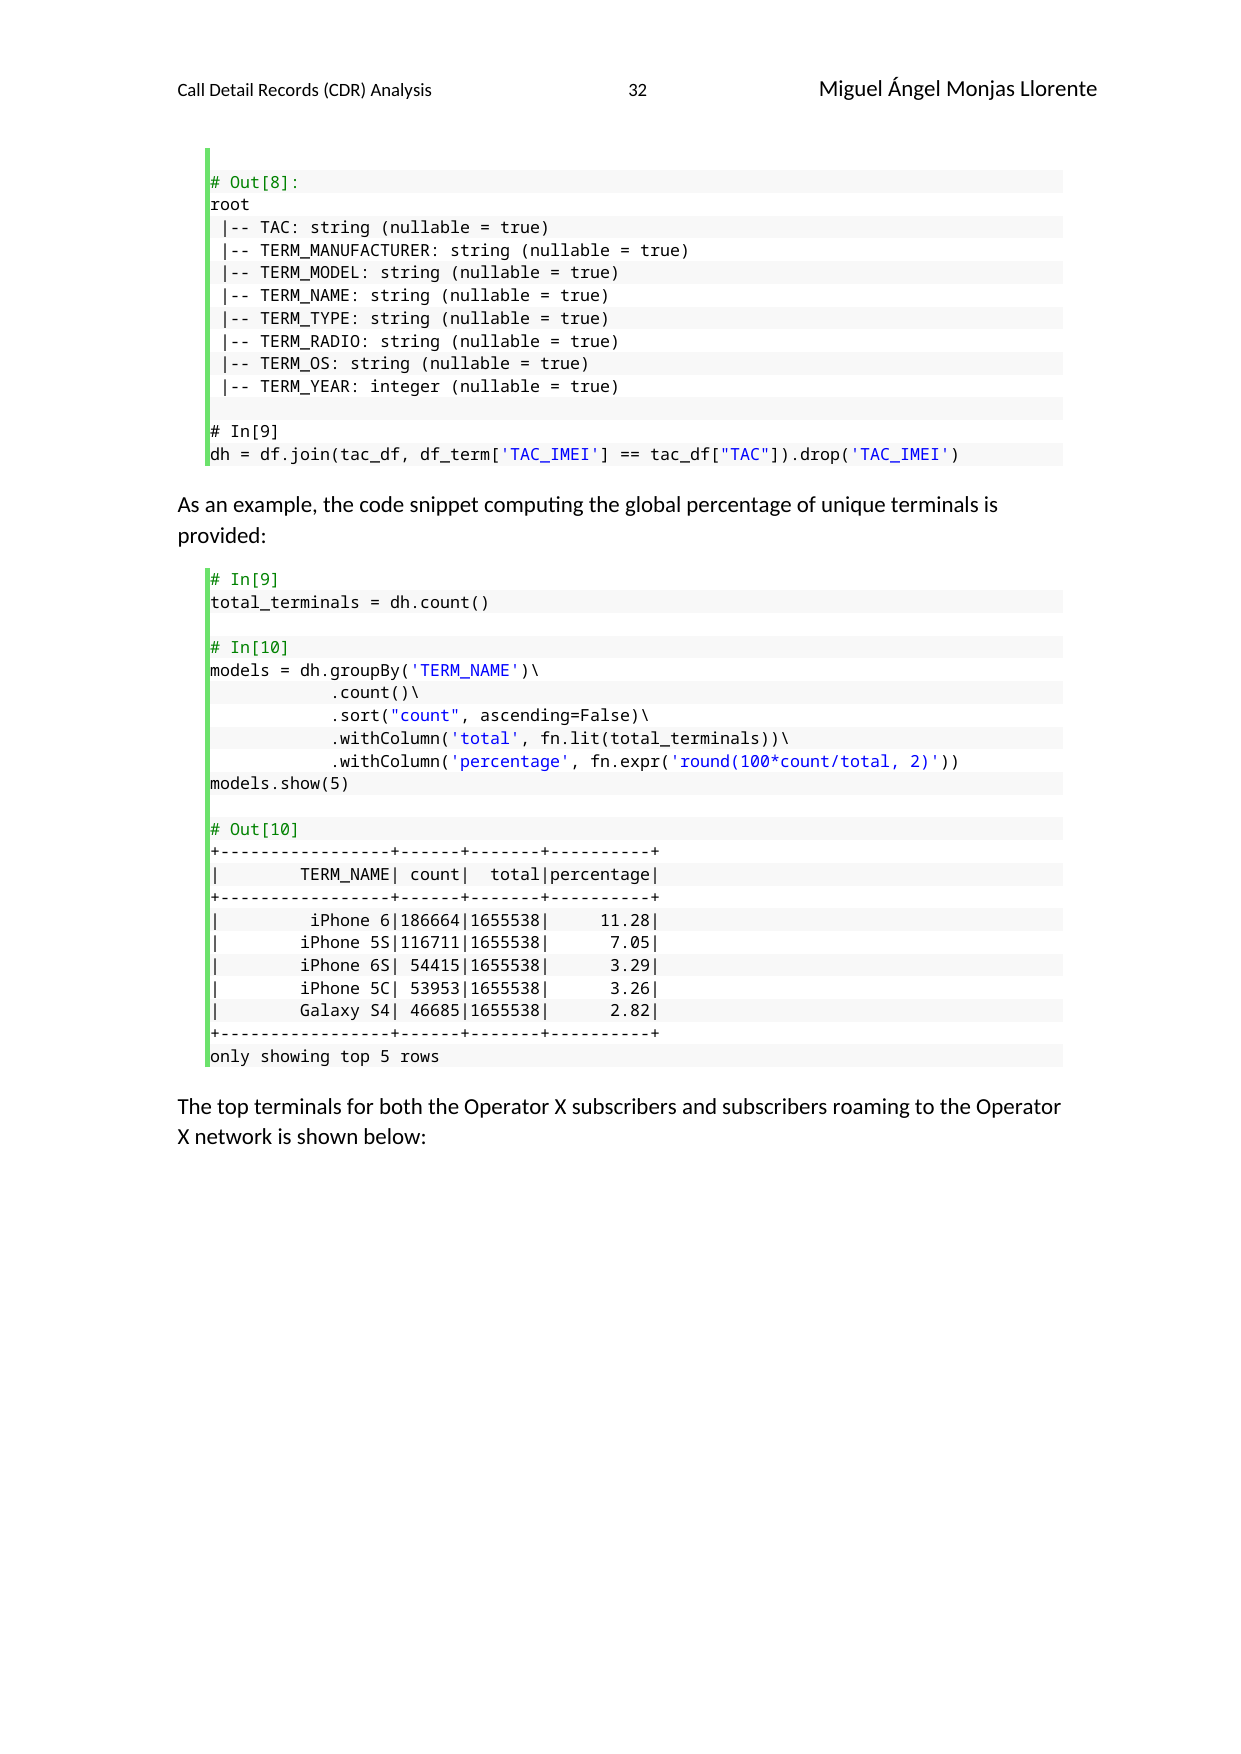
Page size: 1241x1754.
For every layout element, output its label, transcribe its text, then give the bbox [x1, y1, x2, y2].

text The top terminals for both the Operator X subscribers and subscribers roaming to the Operator X network is shown below: [177, 1092, 1063, 1150]
text | TERM_NAME| count| total|percentage| [210, 863, 1063, 886]
text .count()\ [210, 681, 1063, 704]
text +-----------------+------+-------+----------+ [210, 840, 1063, 863]
text +-----------------+------+-------+----------+ [210, 886, 1063, 908]
text | iPhone 6|186664|1655538| 11.28| [210, 908, 1063, 931]
text |-- TERM_MANUFACTURER: string (nullable = true) [210, 238, 1063, 261]
text models.show(5) [210, 772, 1063, 795]
text |-- TERM_OS: string (nullable = true) [210, 352, 1063, 375]
text |-- TERM_MODEL: string (nullable = true) [210, 261, 1063, 284]
text | iPhone 5S|116711|1655538| 7.05| [210, 931, 1063, 954]
text # Out[8]: [210, 170, 1063, 193]
text # In[9] [210, 568, 1063, 590]
text | Galaxy S4| 46685|1655538| 2.82| [210, 999, 1063, 1022]
text .sort("count", ascending=False)\ [210, 704, 1063, 727]
text | iPhone 5C| 53953|1655538| 3.26| [210, 976, 1063, 999]
text only showing top 5 rows [210, 1044, 1063, 1067]
text |-- TERM_NAME: string (nullable = true) [210, 284, 1063, 307]
text total_terminals = dh.count() [210, 590, 1063, 613]
text root [210, 193, 1063, 216]
text # In[9] [210, 420, 1063, 443]
text # Out[10] [210, 817, 1063, 840]
text |-- TERM_RADIO: string (nullable = true) [210, 329, 1063, 352]
text As an example, the code snippet computing the global percentage of unique terminals is provided: [177, 491, 1063, 549]
text |-- TERM_TYPE: string (nullable = true) [210, 307, 1063, 329]
text |-- TAC: string (nullable = true) [210, 216, 1063, 238]
text .withColumn('total', fn.lit(total_terminals))\ [210, 727, 1063, 749]
text # In[10] [210, 636, 1063, 658]
text | iPhone 6S| 54415|1655538| 3.29| [210, 954, 1063, 976]
text +-----------------+------+-------+----------+ [210, 1022, 1063, 1044]
text |-- TERM_YEAR: integer (nullable = true) [210, 375, 1063, 397]
text dh = df.join(tac_df, df_term['TAC_IMEI'] == tac_df["TAC"]).drop('TAC_IMEI') [210, 443, 1063, 466]
text .withColumn('percentage', fn.expr('round(100*count/total, 2)')) [210, 749, 1063, 772]
text models = dh.groupBy('TERM_NAME')\ [210, 658, 1063, 681]
